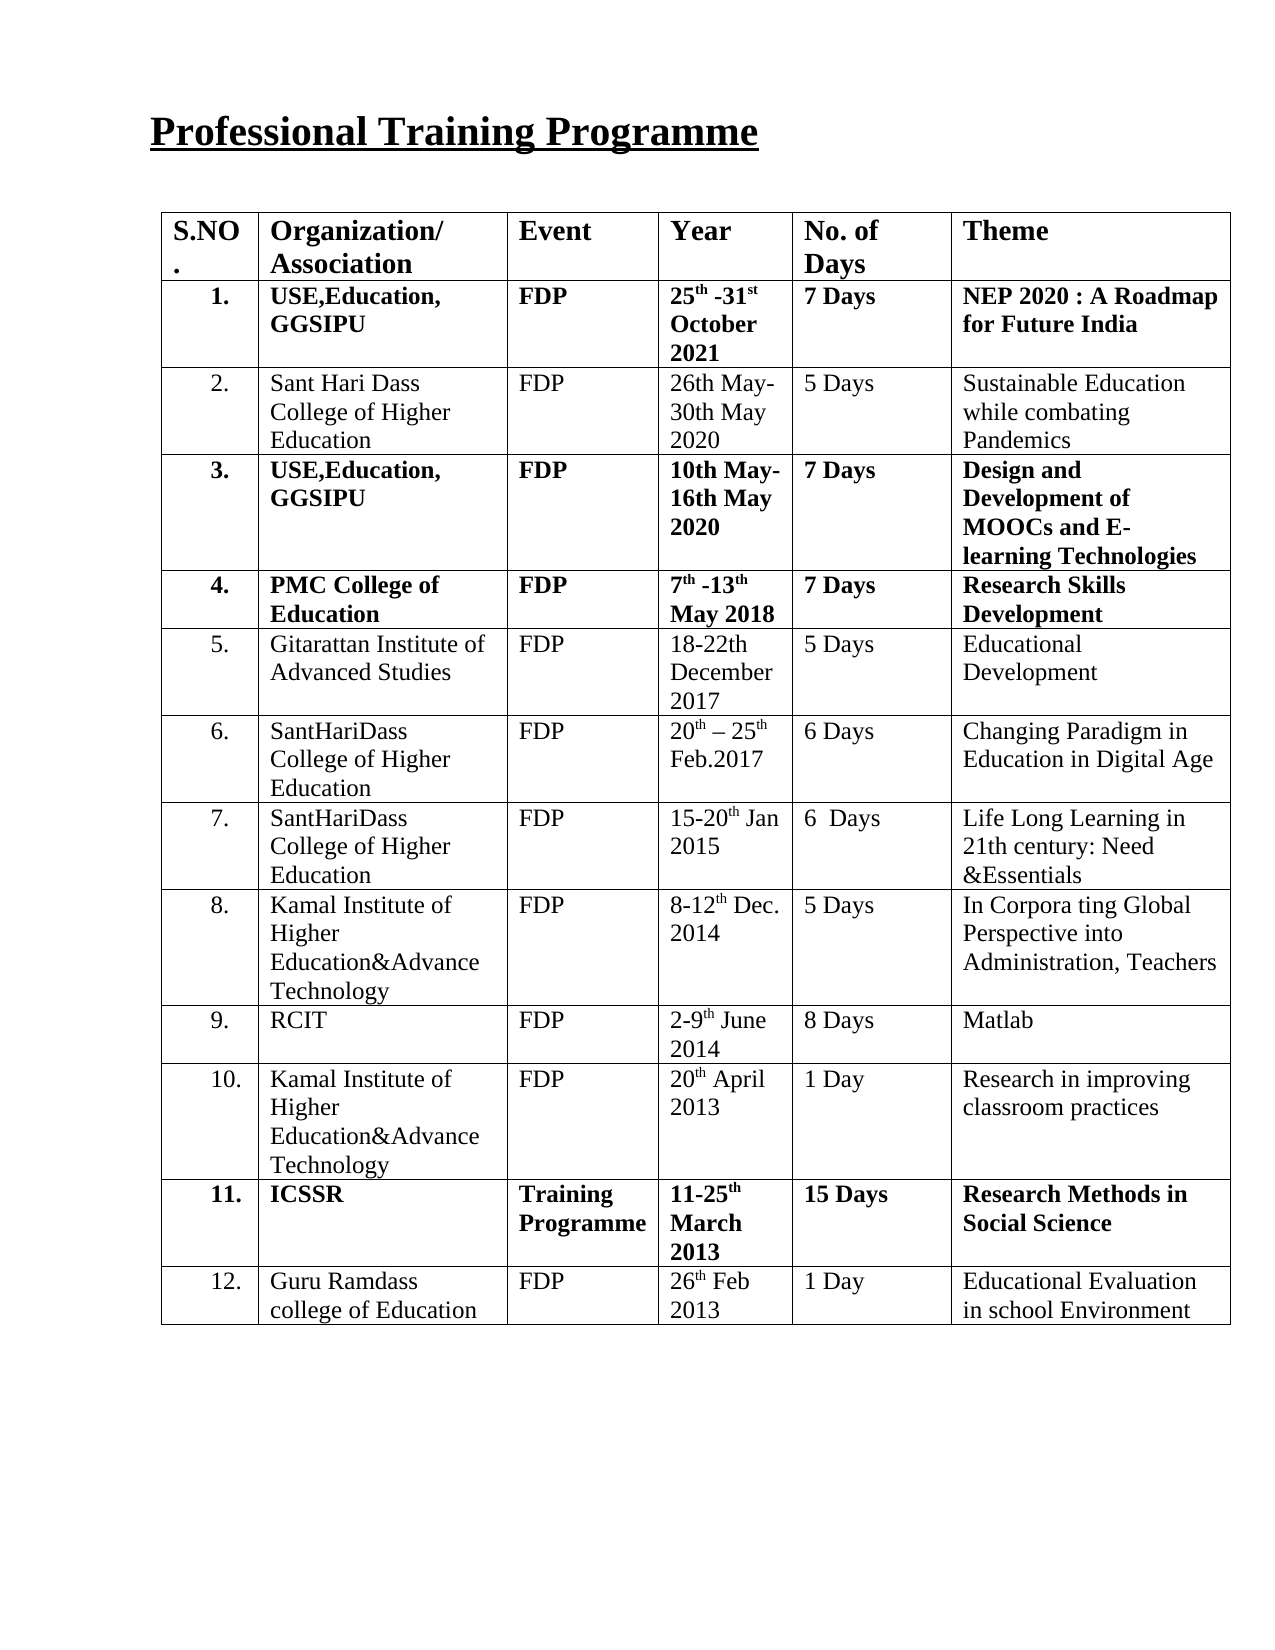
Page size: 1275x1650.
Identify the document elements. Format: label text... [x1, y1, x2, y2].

table_cell FDP [508, 1267, 658, 1324]
table_cell 18-22th December 2017 [659, 629, 792, 715]
table_cell FDP [508, 1064, 658, 1179]
table_cell [162, 1006, 258, 1063]
table_cell 20th – 25th Feb.2017 [659, 716, 792, 802]
table_cell 7 Days [793, 455, 951, 570]
table_cell 26th Feb 2013 [659, 1267, 792, 1324]
table_cell FDP [508, 571, 658, 628]
table_cell [162, 716, 258, 802]
table_cell 26th May-30th May 2020 [659, 368, 792, 454]
table_cell 25th -31st October 2021 [659, 281, 792, 367]
table_cell NEP 2020 : A Roadmap for Future India [952, 281, 1230, 367]
table_cell 5 Days [793, 629, 951, 715]
table_header Year [659, 213, 792, 280]
table_cell Kamal Institute of Higher Education&Advance Technology [259, 890, 507, 1005]
table_cell 1 Day [793, 1267, 951, 1324]
table_header Event [508, 213, 658, 280]
table_cell 7th -13th May 2018 [659, 571, 792, 628]
table_cell Life Long Learning in 21th century: Need &Essentials [952, 803, 1230, 889]
table_cell [162, 803, 258, 889]
table_cell [162, 455, 258, 570]
table_cell FDP [508, 1006, 658, 1063]
table_cell RCIT [259, 1006, 507, 1063]
table_cell 7 Days [793, 571, 951, 628]
table_cell 6 Days [793, 716, 951, 802]
table_header No. of Days [793, 213, 951, 280]
table_cell Research Skills Development [952, 571, 1230, 628]
table_cell Educational Development [952, 629, 1230, 715]
table_cell Kamal Institute of Higher Education&Advance Technology [259, 1064, 507, 1179]
table_cell Research in improving classroom practices [952, 1064, 1230, 1179]
table_cell 20th April 2013 [659, 1064, 792, 1179]
table_cell Guru Ramdass college of Education [259, 1267, 507, 1324]
table_cell 15 Days [793, 1180, 951, 1266]
table_header S.NO. [162, 213, 258, 280]
table_cell Sant Hari Dass College of Higher Education [259, 368, 507, 454]
table_cell [162, 629, 258, 715]
table_cell Sustainable Education while combating Pandemics [952, 368, 1230, 454]
table_cell FDP [508, 716, 658, 802]
table_cell 8-12th Dec. 2014 [659, 890, 792, 1005]
table_cell [162, 890, 258, 1005]
table_cell ICSSR [259, 1180, 507, 1266]
table_cell USE,Education, GGSIPU [259, 455, 507, 570]
table_cell [162, 1064, 258, 1179]
table_cell SantHariDass College of Higher Education [259, 803, 507, 889]
table_cell Gitarattan Institute of Advanced Studies [259, 629, 507, 715]
table_cell 8 Days [793, 1006, 951, 1063]
table_cell 5 Days [793, 890, 951, 1005]
table_cell FDP [508, 803, 658, 889]
table_cell FDP [508, 629, 658, 715]
table_cell 5 Days [793, 368, 951, 454]
table_cell 10th May-16th May 2020 [659, 455, 792, 570]
table_cell Matlab [952, 1006, 1230, 1063]
table_cell [162, 1267, 258, 1324]
table_cell [162, 281, 258, 367]
table_header Theme [952, 213, 1230, 280]
table_cell Research Methods in Social Science [952, 1180, 1230, 1266]
table_cell 6 Days [793, 803, 951, 889]
table_cell [162, 1180, 258, 1266]
table_cell FDP [508, 281, 658, 367]
table_cell 7 Days [793, 281, 951, 367]
table_cell USE,Education, GGSIPU [259, 281, 507, 367]
table_cell [162, 368, 258, 454]
table_cell FDP [508, 455, 658, 570]
table_cell Design and Development of MOOCs and E-learning Technologies [952, 455, 1230, 570]
table_cell In Corpora ting Global Perspective into Administration, Teachers [952, 890, 1230, 1005]
table_cell PMC College of Education [259, 571, 507, 628]
table_cell Changing Paradigm in Education in Digital Age [952, 716, 1230, 802]
table_cell 2-9th June 2014 [659, 1006, 792, 1063]
table_cell 15-20th Jan 2015 [659, 803, 792, 889]
table_cell FDP [508, 368, 658, 454]
table_cell FDP [508, 890, 658, 1005]
table_cell Training Programme [508, 1180, 658, 1266]
table_header Organization/ Association [259, 213, 507, 280]
table_cell 1 Day [793, 1064, 951, 1179]
text Professional Training Programme [150, 107, 1125, 155]
table_cell SantHariDass College of Higher Education [259, 716, 507, 802]
table_cell 11-25th March 2013 [659, 1180, 792, 1266]
table_cell Educational Evaluation in school Environment [952, 1267, 1230, 1324]
table_cell [162, 571, 258, 628]
